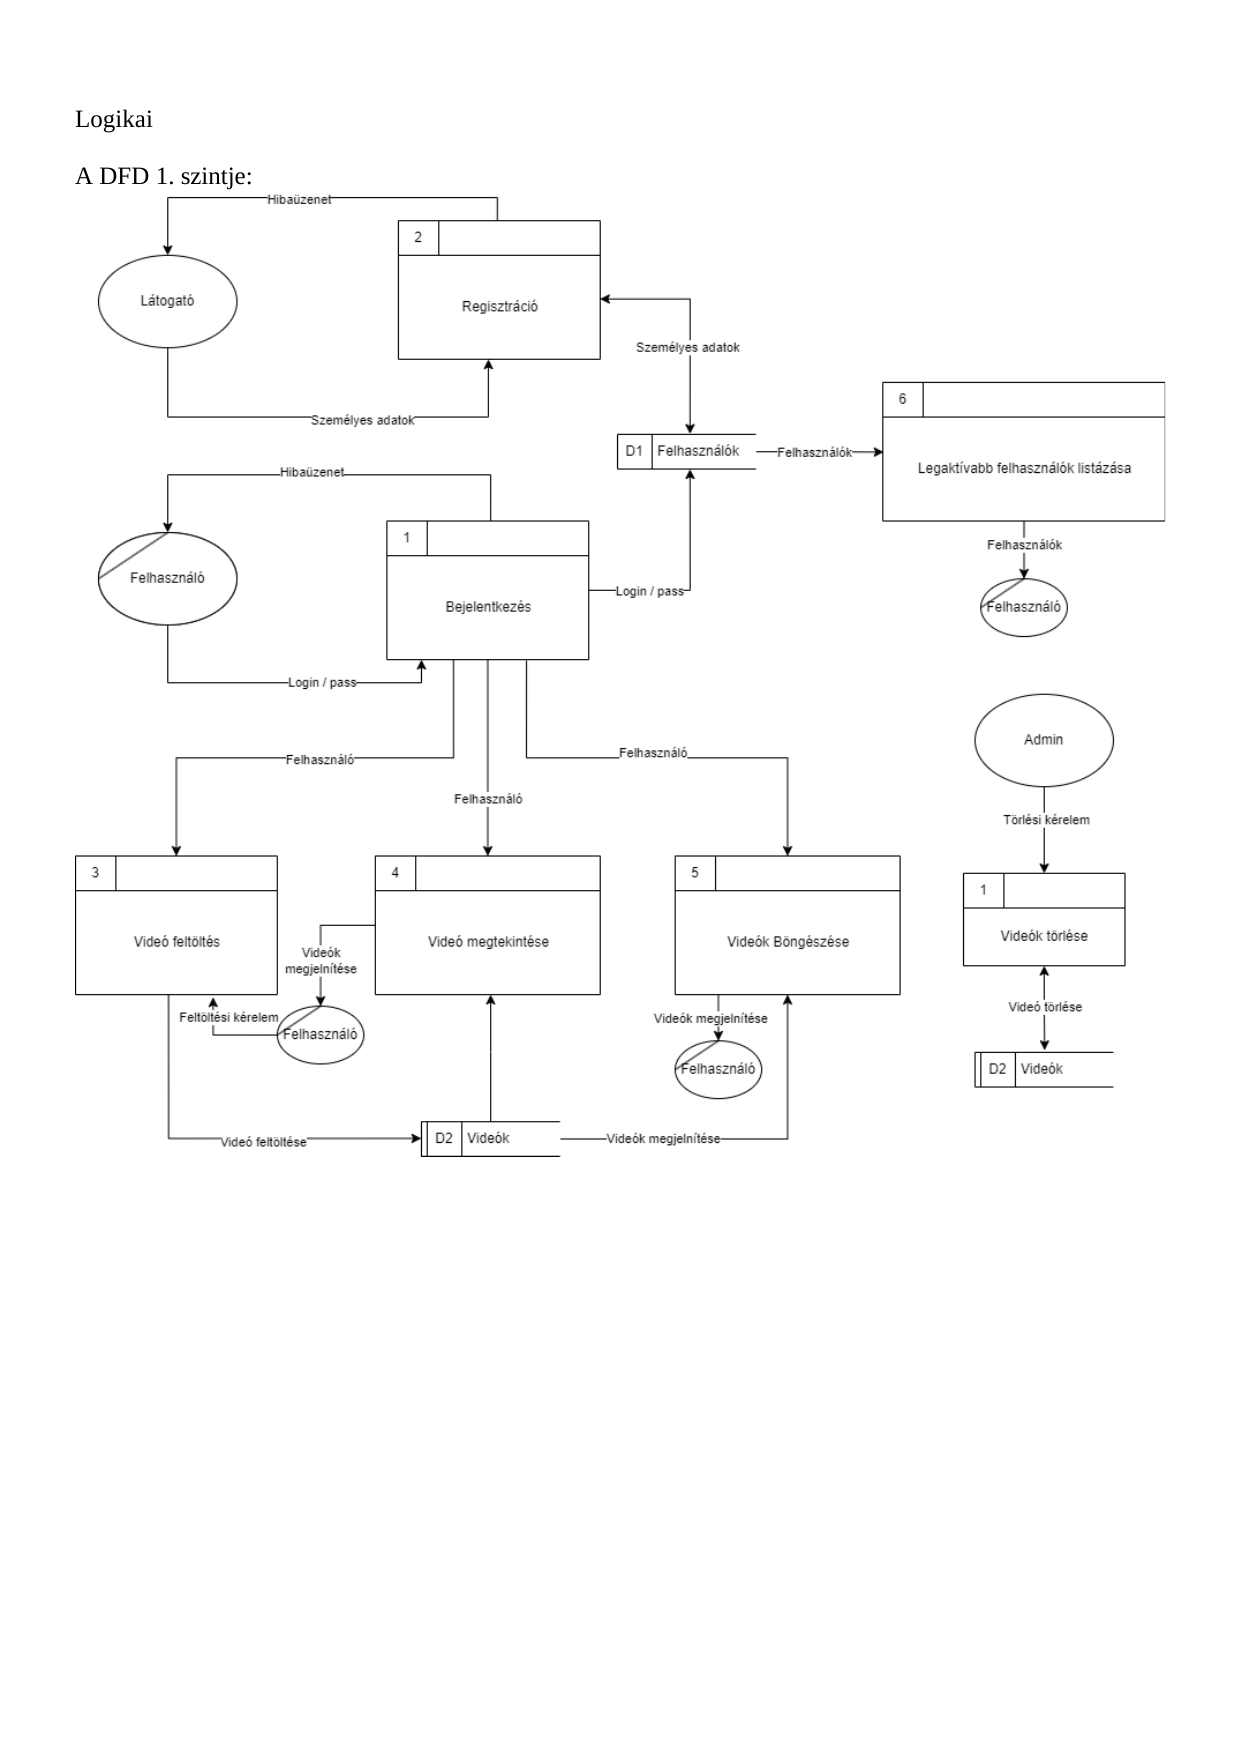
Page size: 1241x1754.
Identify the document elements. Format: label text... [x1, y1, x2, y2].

text A DFD 1. szintje: [75, 161, 1165, 190]
picture [75, 190, 1166, 1157]
text Logikai [75, 104, 1165, 132]
